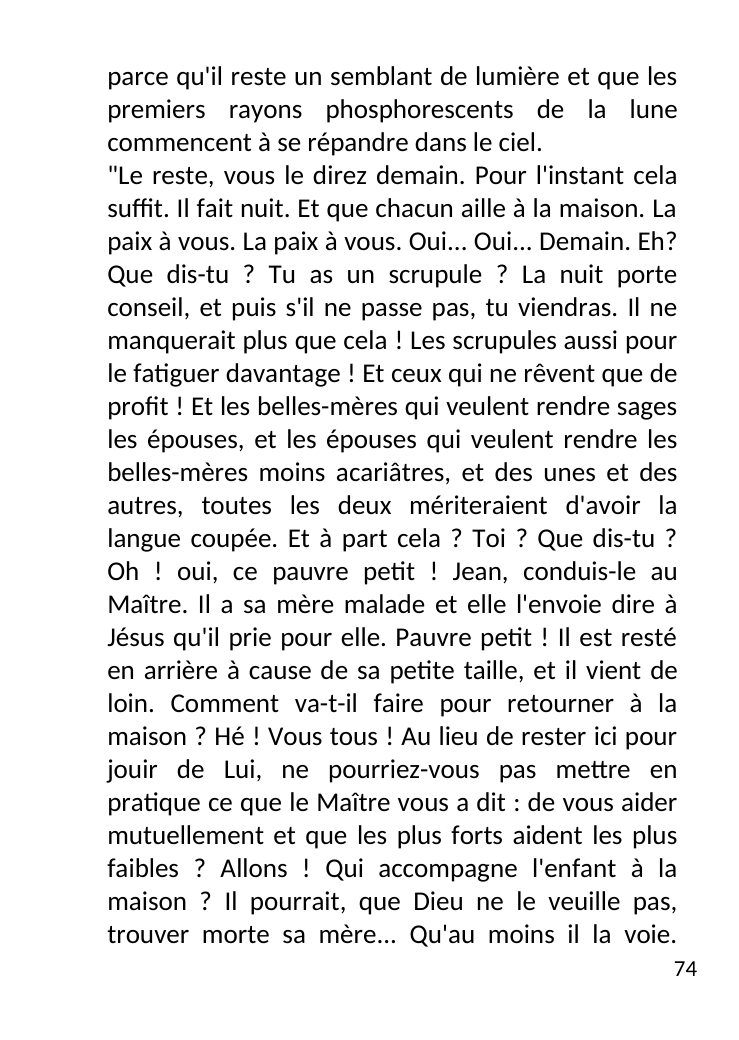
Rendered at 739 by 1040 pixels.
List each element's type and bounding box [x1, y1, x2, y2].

text [107, 158, 678, 951]
text [107, 59, 678, 158]
